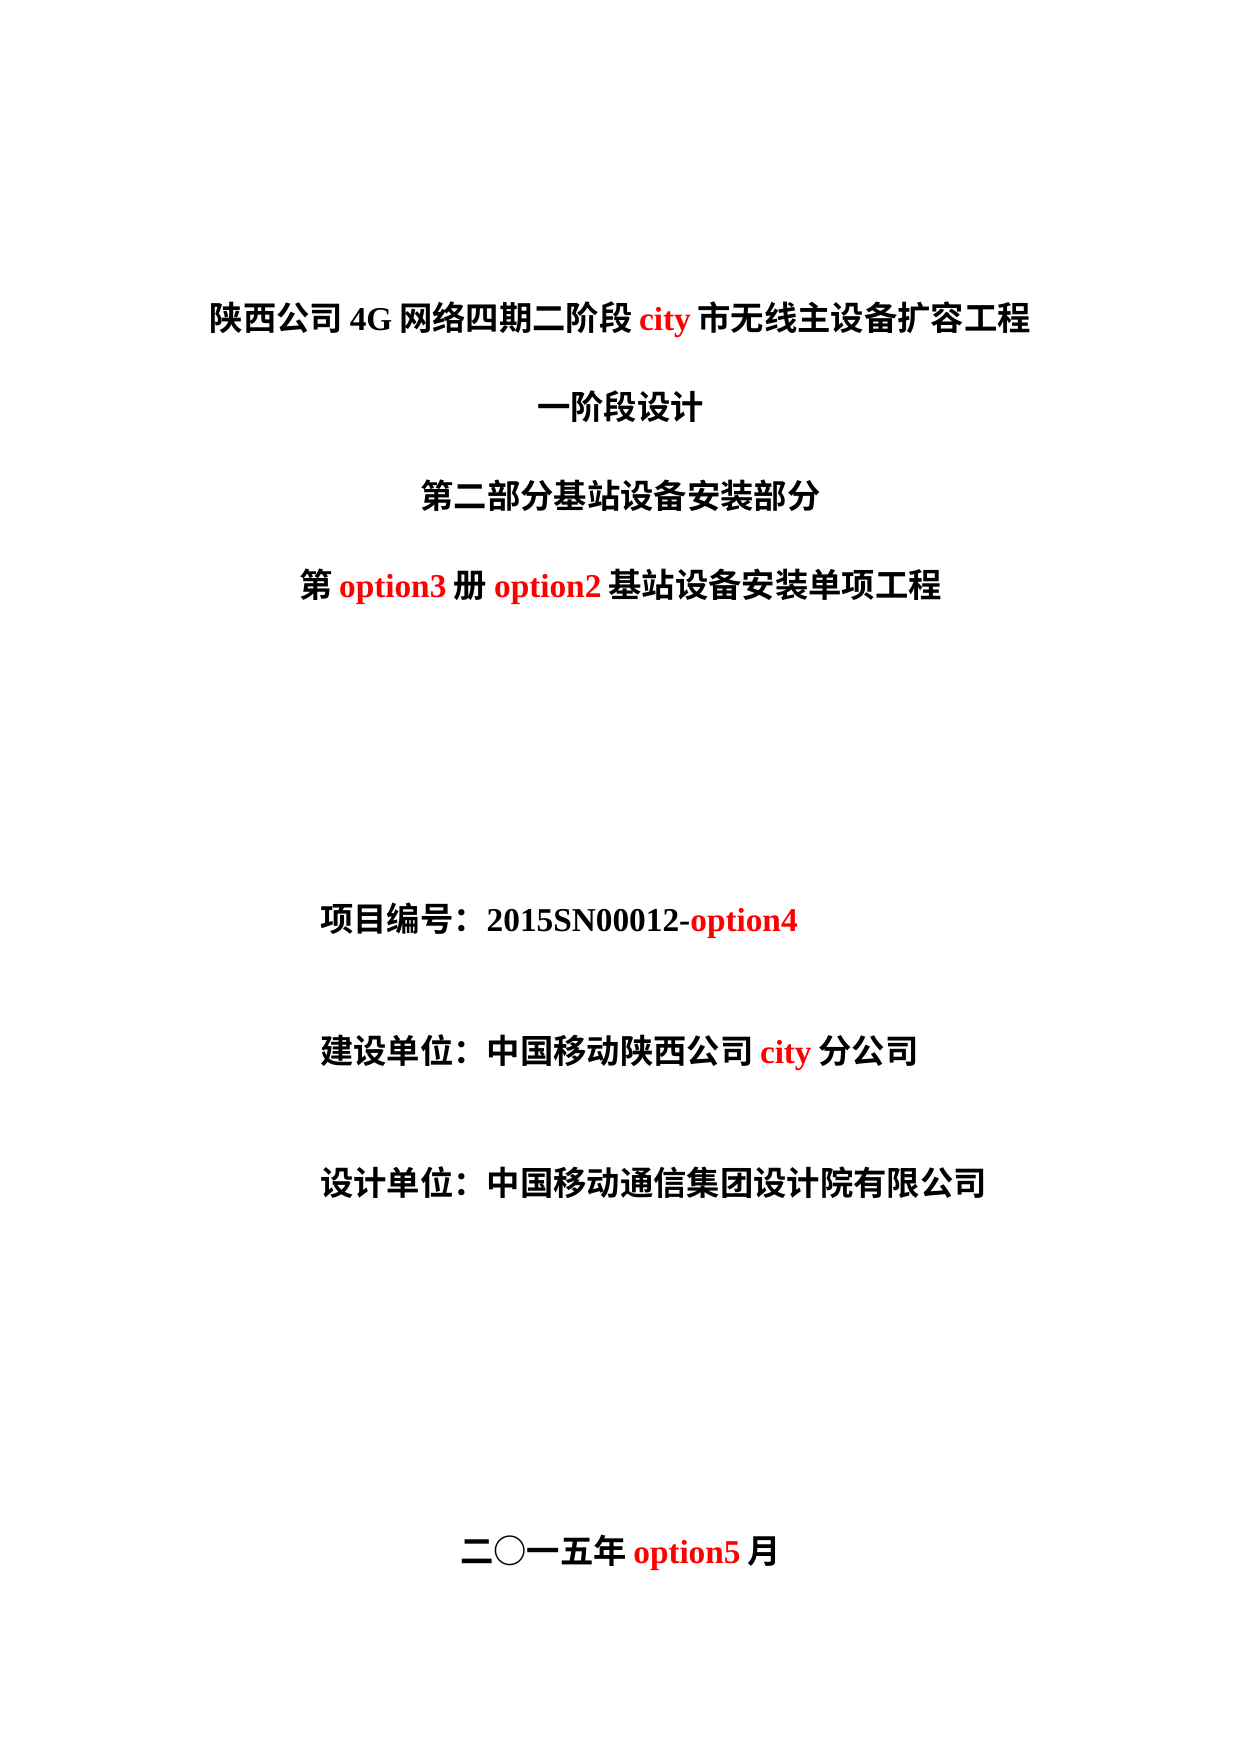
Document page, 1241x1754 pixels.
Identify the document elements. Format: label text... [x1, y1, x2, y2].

text 陕西公司4G网络四期二阶段city市无线主设备扩容工程 [187, 283, 1053, 348]
text 设计单位：中国移动通信集团设计院有限公司 [187, 1148, 1053, 1213]
text 第option3册 option2基站设备安装单项工程 [187, 550, 1053, 615]
text 一阶段设计 [187, 372, 1053, 437]
text 建设单位：中国移动陕西公司city分公司 [187, 1016, 1053, 1081]
text 项目编号：2015SN00012-option4 [187, 884, 1053, 949]
text 二○一五年option5月 [187, 1516, 1053, 1581]
text 第二部分基站设备安装部分 [187, 461, 1053, 526]
